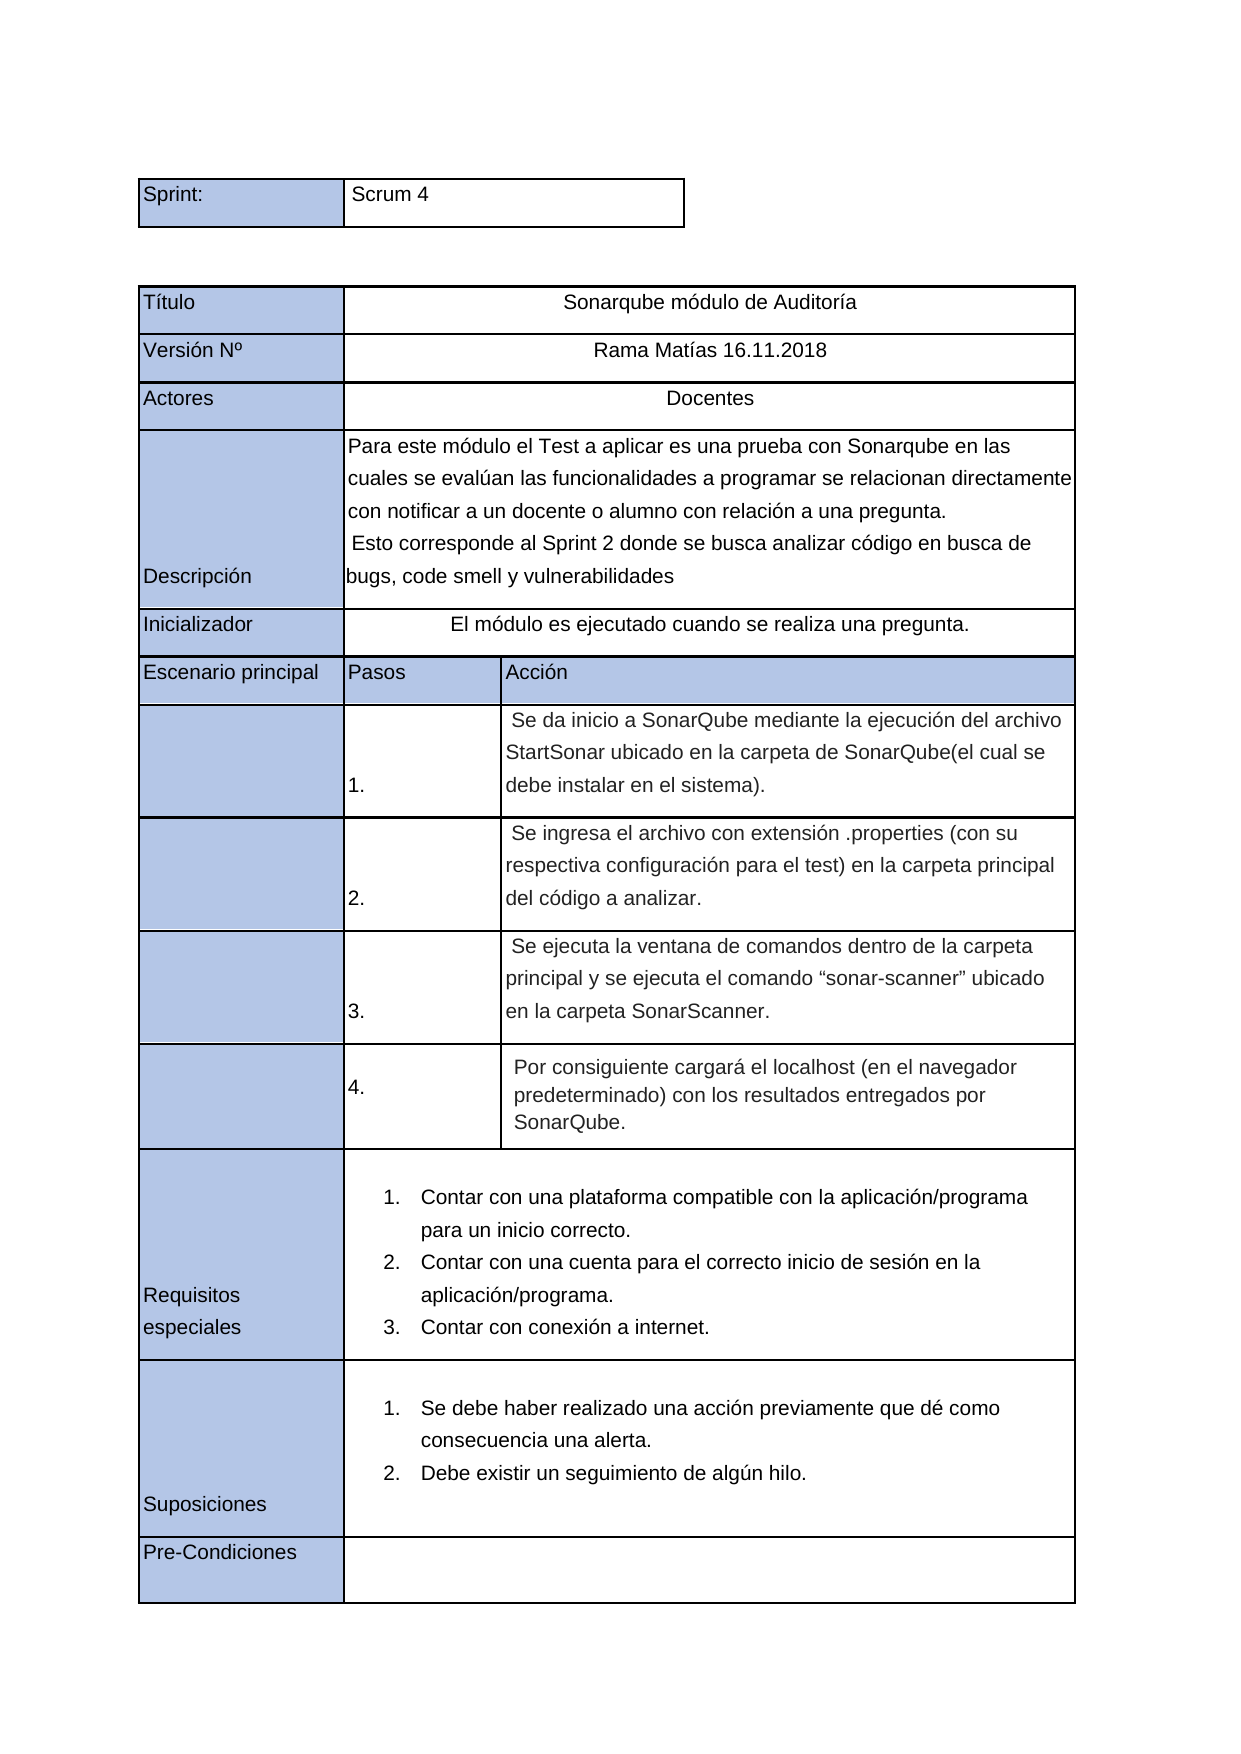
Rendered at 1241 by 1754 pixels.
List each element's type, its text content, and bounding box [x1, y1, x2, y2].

table_cell Versión Nº [140, 335, 343, 381]
table_cell Se ingresa el archivo con extensión .properties (con su respectiva configuración para el test) en la carpeta principal del código a analizar. [502, 819, 1074, 929]
table_cell Pre-Condiciones [140, 1538, 343, 1602]
table_cell Requisitos especiales [140, 1150, 343, 1359]
table_header Sprint: [140, 180, 343, 226]
table_cell Rama Matías 16.11.2018 [345, 335, 1074, 381]
table_header Scrum 4 [345, 180, 683, 226]
table_cell 2. [345, 819, 500, 929]
table_cell 3. [345, 932, 500, 1042]
table_cell Se da inicio a SonarQube mediante la ejecución del archivo StartSonar ubicado en la carpeta de SonarQube(el cual se debe instalar en el sistema). [502, 706, 1074, 816]
table_cell El módulo es ejecutado cuando se realiza una pregunta. [345, 610, 1074, 655]
table_cell Suposiciones [140, 1361, 343, 1536]
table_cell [345, 1538, 1074, 1602]
table_cell [140, 932, 343, 1042]
table_cell Acción [502, 658, 1074, 703]
table_cell Para este módulo el Test a aplicar es una prueba con Sonarqube en las cuales se evalúan las funcionalidades a programar se relacionan directamente con notificar a un docente o alumno con relación a una pregunta. Esto corresponde al Sprint 2 donde se busca analizar código en busca de bugs, code smell y vulnerabilidades [345, 431, 1074, 607]
table_cell Descripción [140, 431, 343, 607]
table_cell [140, 706, 343, 816]
table_cell [140, 819, 343, 929]
table_cell Se ejecuta la ventana de comandos dentro de la carpeta principal y se ejecuta el comando “sonar-scanner” ubicado en la carpeta SonarScanner. [502, 932, 1074, 1042]
table_cell Pasos [345, 658, 500, 703]
table_cell 4. [345, 1045, 500, 1148]
table_cell [140, 1045, 343, 1148]
table_cell Escenario principal [140, 658, 343, 703]
table_cell Contar con una plataforma compatible con la aplicación/programa para un inicio correcto. Contar con una cuenta para el correcto inicio de sesión en la aplicación/programa. Contar con conexión a internet. [345, 1150, 1074, 1359]
table_cell Inicializador [140, 610, 343, 655]
table_header Título [140, 288, 343, 333]
table_cell Actores [140, 384, 343, 429]
table_cell 1. [345, 706, 500, 816]
table_cell Se debe haber realizado una acción previamente que dé como consecuencia una alerta. Debe existir un seguimiento de algún hilo. [345, 1361, 1074, 1536]
table_header Sonarqube módulo de Auditoría [345, 288, 1074, 333]
table_cell Docentes [345, 384, 1074, 429]
table_cell Por consiguiente cargará el localhost (en el navegador predeterminado) con los resultados entregados por SonarQube. [502, 1045, 1074, 1148]
